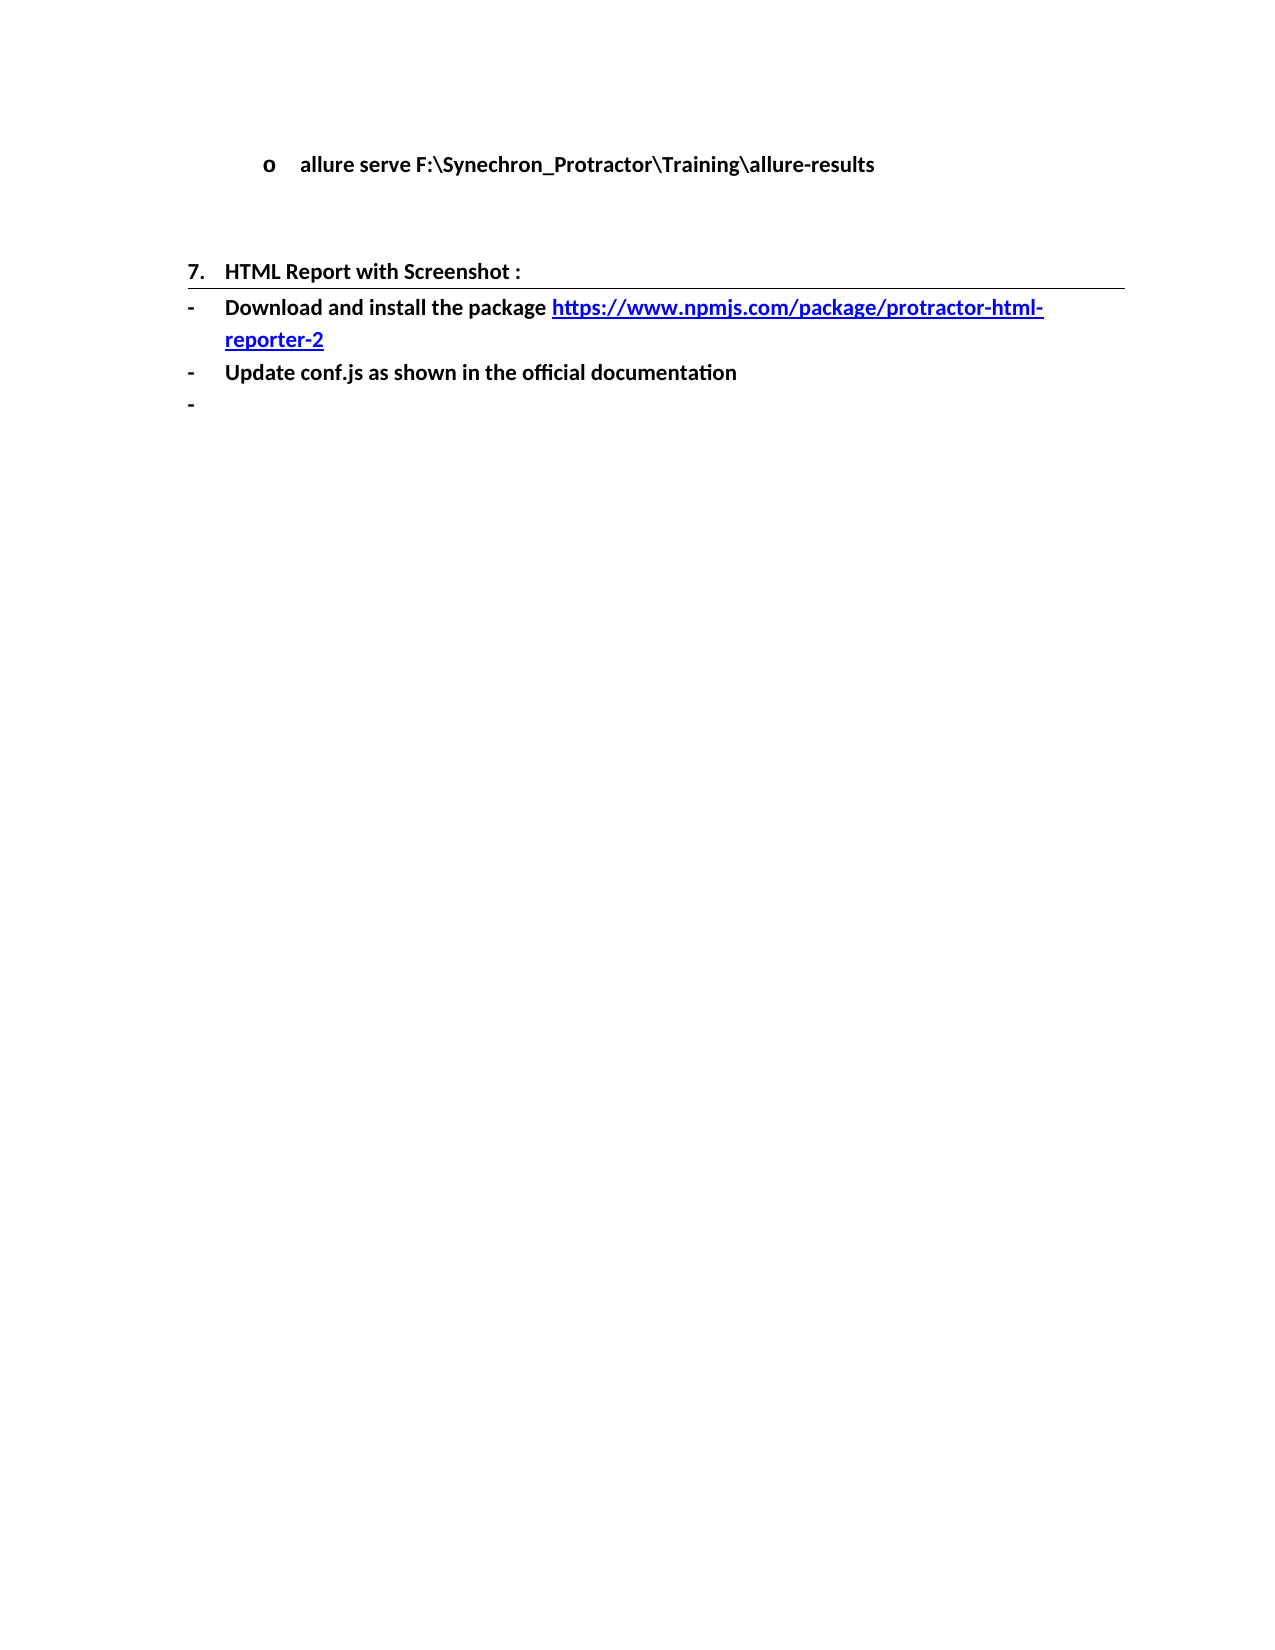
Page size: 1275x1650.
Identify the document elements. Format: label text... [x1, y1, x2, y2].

list allure serve F:\Synechron_Protractor\Training\allure-results [262, 150, 1125, 179]
list Download and install the package https://www.npmjs.com/package/protractor-html-reporter-2 [187, 293, 1125, 353]
list HTML Report with Screenshot : [187, 257, 1125, 289]
list Update conf.js as shown in the official documentation [187, 358, 1125, 386]
